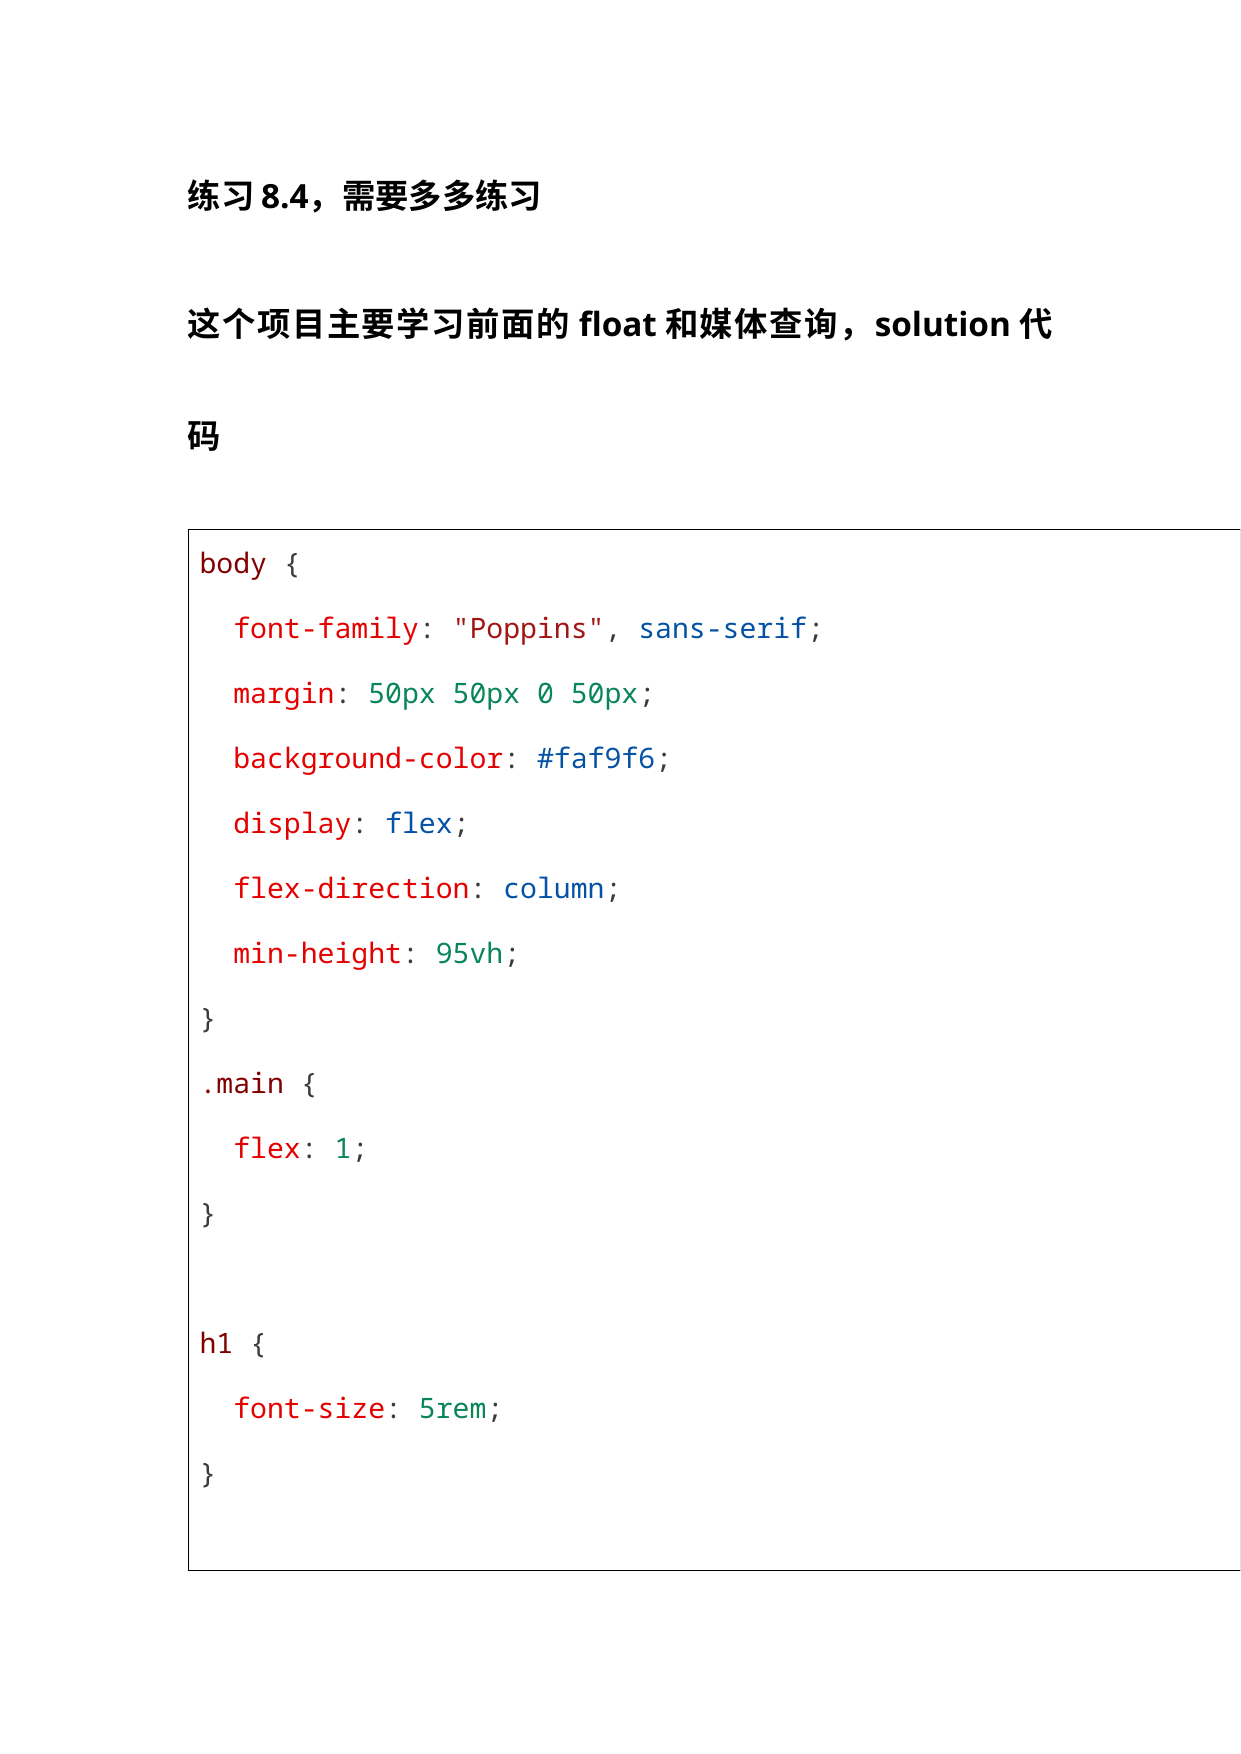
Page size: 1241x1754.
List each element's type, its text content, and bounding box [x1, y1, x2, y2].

subtitle 这个项目主要学习前面的float和媒体查询，solution代码 [187, 289, 1053, 467]
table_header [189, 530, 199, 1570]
subtitle 练习8.4，需要多多练习 [187, 162, 1053, 227]
